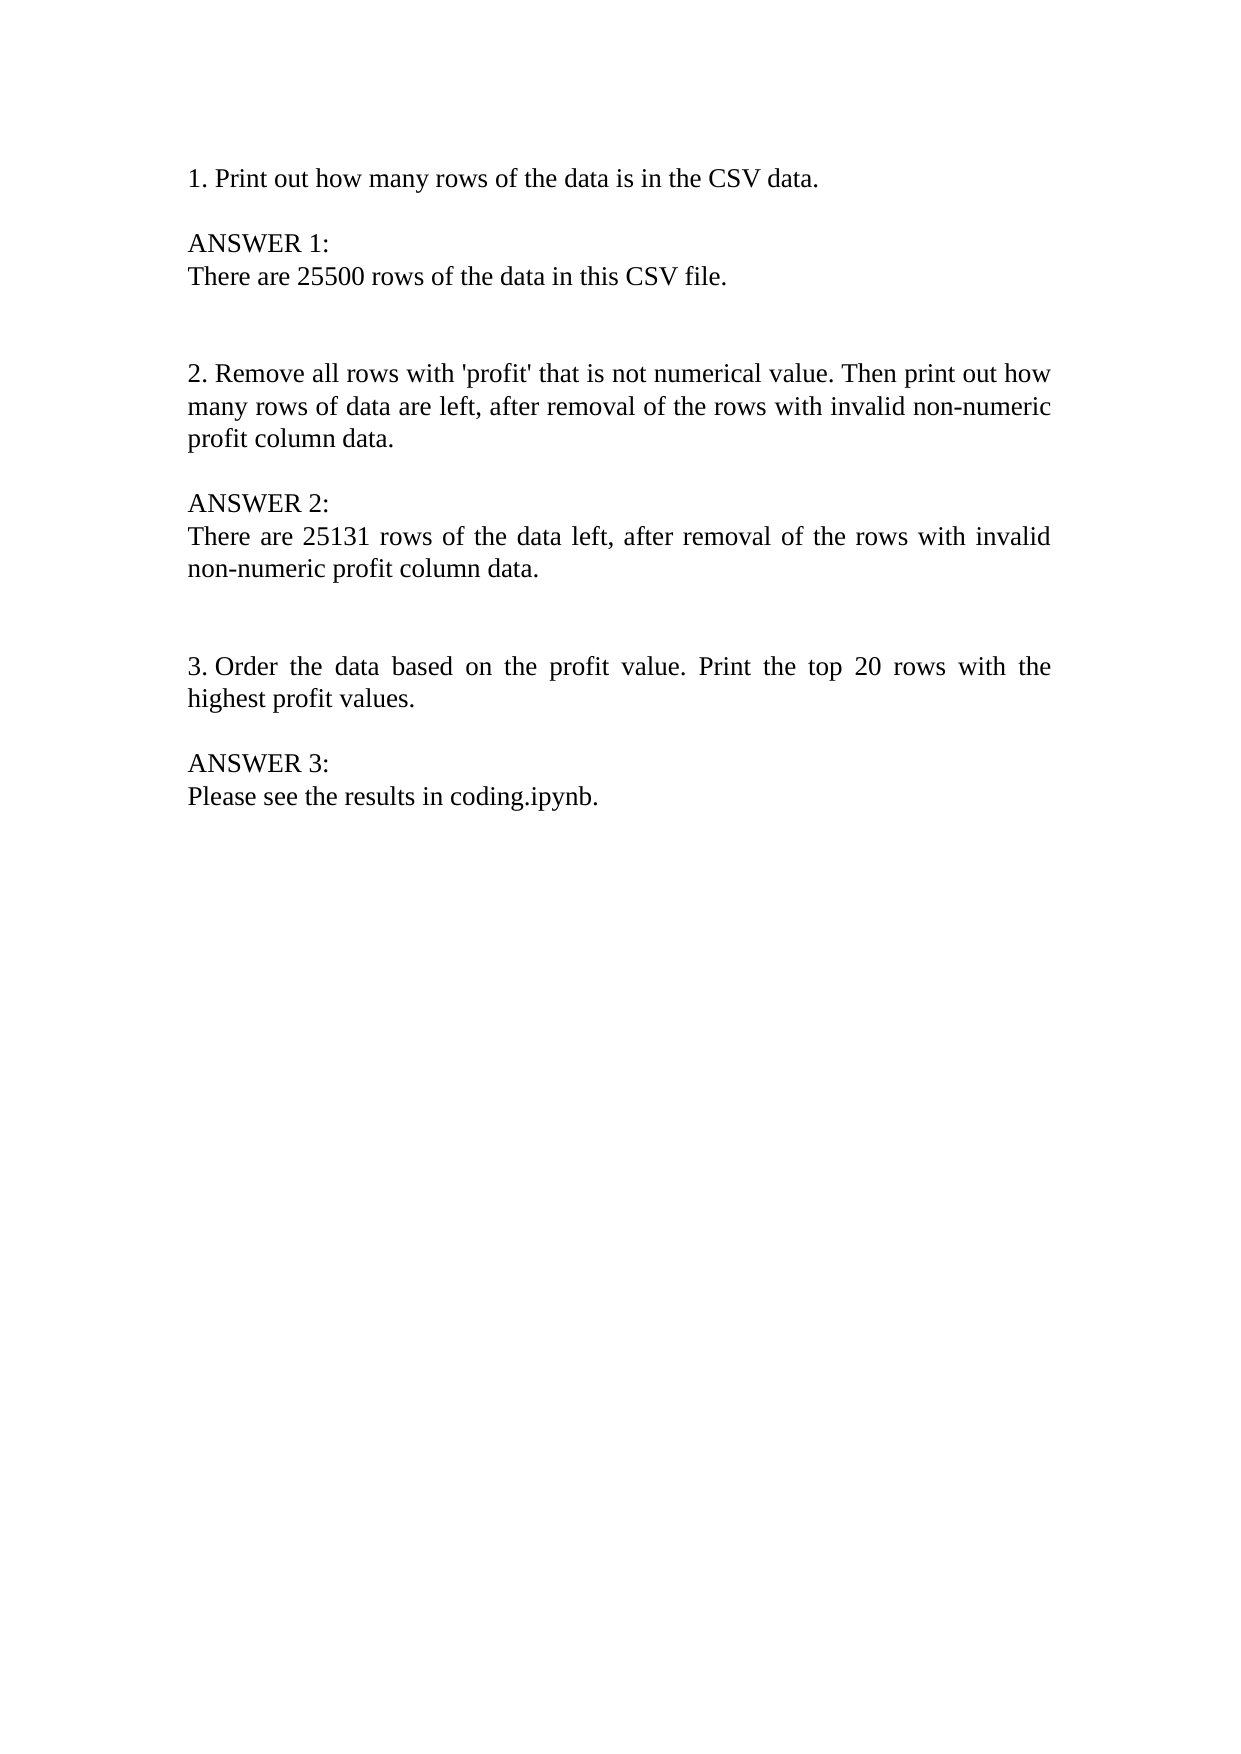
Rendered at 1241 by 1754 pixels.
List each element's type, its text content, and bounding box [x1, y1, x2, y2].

list ANSWER 3: [187, 747, 1053, 779]
list Please see the results in coding.ipynb. [187, 779, 1053, 812]
text There are 25500 rows of the data in this CSV file. [187, 259, 1053, 292]
list ANSWER 2: [187, 487, 1053, 519]
list Order the data based on the profit value. Print the top 20 rows with the highest profit values. [187, 649, 1053, 714]
text ANSWER 1: [187, 227, 1053, 259]
list Remove all rows with 'profit' that is not numerical value. Then print out how many rows of data are left, after removal of the rows with invalid non-numeric profit column data. [187, 357, 1053, 454]
list There are 25131 rows of the data left, after removal of the rows with invalid non-numeric profit column data. [187, 519, 1053, 584]
text 1. Print out how many rows of the data is in the CSV data. [187, 162, 1053, 194]
